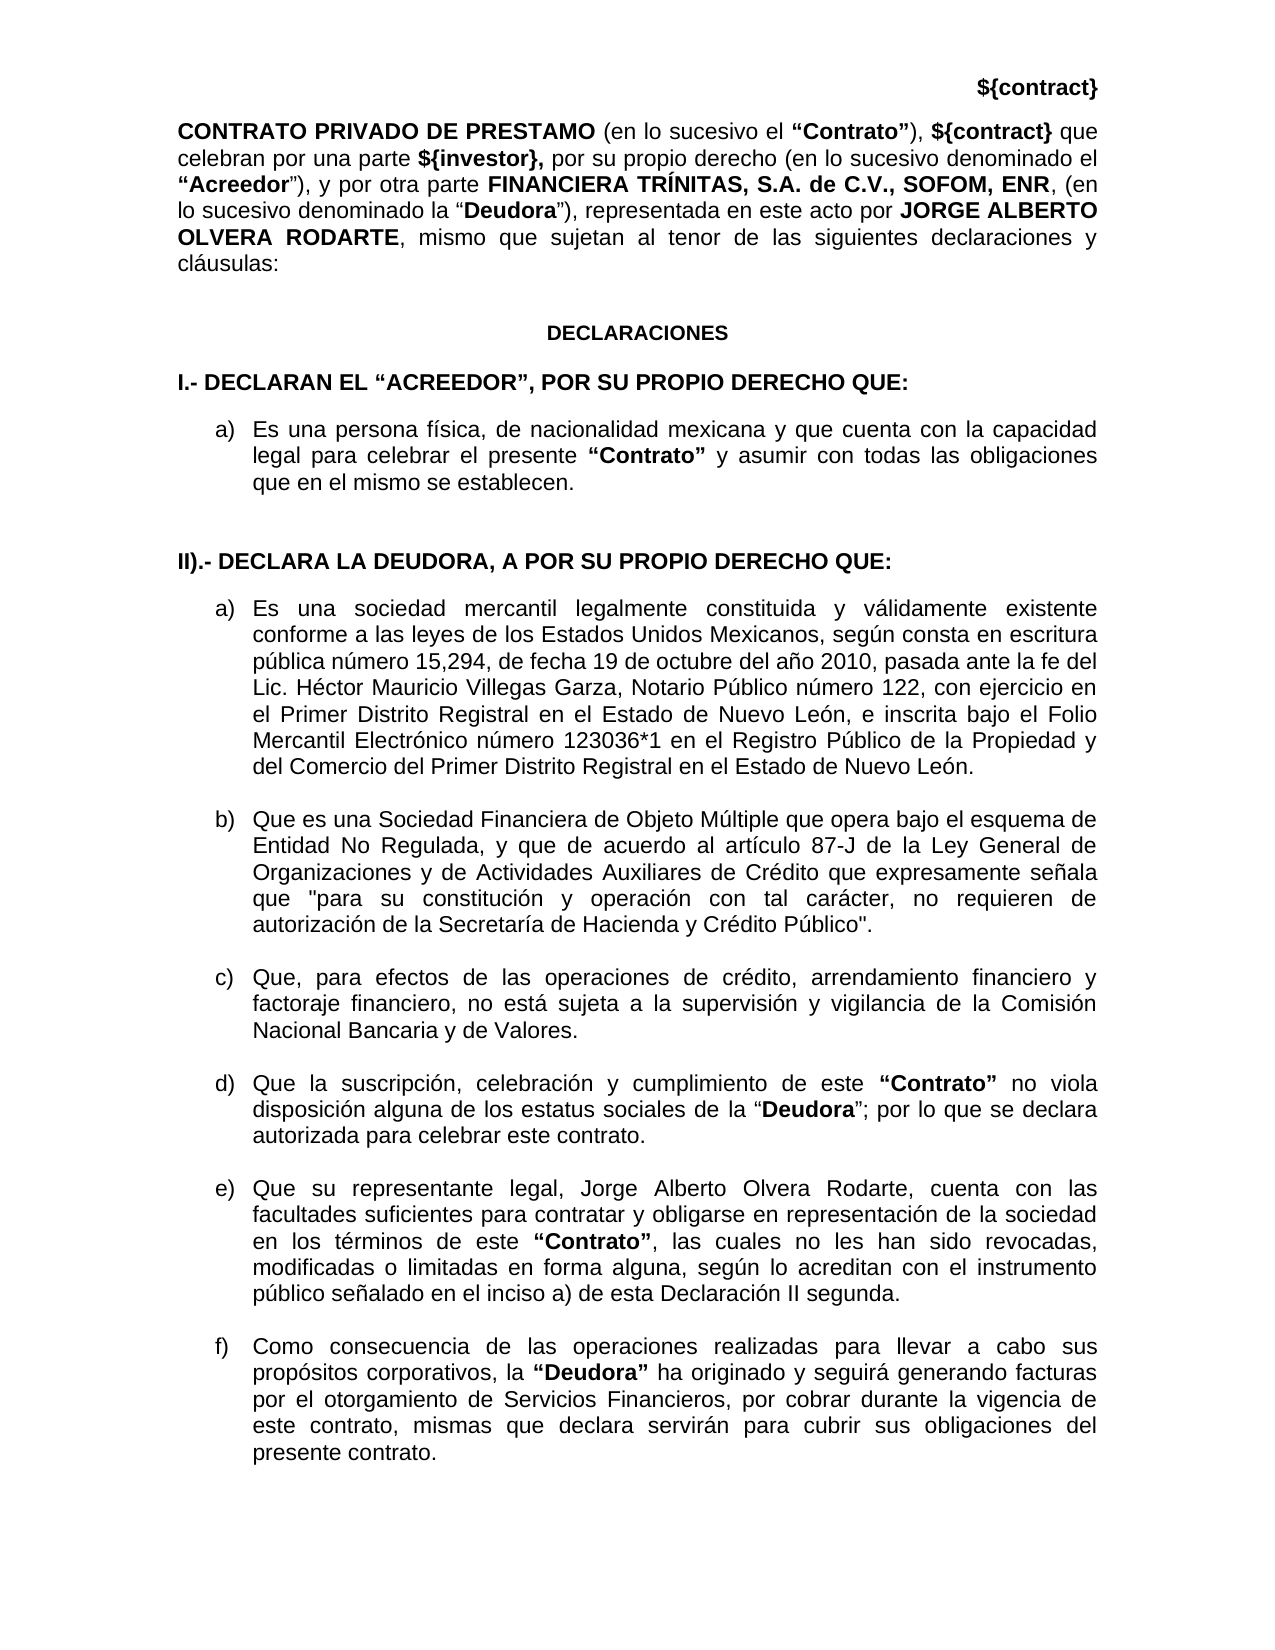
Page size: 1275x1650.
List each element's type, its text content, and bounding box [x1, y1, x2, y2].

list Como consecuencia de las operaciones realizadas para llevar a cabo sus propósitos corporativos, la “Deudora” ha originado y seguirá generando facturas por el otorgamiento de Servicios Financieros, por cobrar durante la vigencia de este contrato, mismas que declara servirán para cubrir sus obligaciones del presente contrato. [215, 1333, 1098, 1465]
list Es una sociedad mercantil legalmente constituida y válidamente existente conforme a las leyes de los Estados Unidos Mexicanos, según consta en escritura pública número 15,294, de fecha 19 de octubre del año 2010, pasada ante la fe del Lic. Héctor Mauricio Villegas Garza, Notario Público número 122, con ejercicio en el Primer Distrito Registral en el Estado de Nuevo León, e inscrita bajo el Folio Mercantil Electrónico número 123036*1 en el Registro Público de la Propiedad y del Comercio del Primer Distrito Registral en el Estado de Nuevo León. [215, 595, 1098, 779]
list Que es una Sociedad Financiera de Objeto Múltiple que opera bajo el esquema de Entidad No Regulada, y que de acuerdo al artículo 87-J de la Ley General de Organizaciones y de Actividades Auxiliares de Crédito que expresamente señala que "para su constitución y operación con tal carácter, no requieren de autorización de la Secretaría de Hacienda y Crédito Público". [215, 806, 1098, 938]
list Que su representante legal, Jorge Alberto Olvera Rodarte, cuenta con las facultades suficientes para contratar y obligarse en representación de la sociedad en los términos de este “Contrato”, las cuales no les han sido revocadas, modificadas o limitadas en forma alguna, según lo acreditan con el instrumento público señalado en el inciso a) de esta Declaración II segunda. [215, 1175, 1098, 1307]
text II).- DECLARA LA DEUDORA, A POR SU PROPIO DERECHO QUE: [177, 548, 1098, 574]
text I.- DECLARAN EL “ACREEDOR”, POR SU PROPIO DERECHO QUE: [177, 369, 1098, 395]
text DECLARACIONES [177, 321, 1098, 345]
list Es una persona física, de nacionalidad mexicana y que cuenta con la capacidad legal para celebrar el presente “Contrato” y asumir con todas las obligaciones que en el mismo se establecen. [215, 416, 1098, 495]
list Que, para efectos de las operaciones de crédito, arrendamiento financiero y factoraje financiero, no está sujeta a la supervisión y vigilancia de la Comisión Nacional Bancaria y de Valores. [215, 964, 1098, 1043]
list Que la suscripción, celebración y cumplimiento de este “Contrato” no viola disposición alguna de los estatus sociales de la “Deudora”; por lo que se declara autorizada para celebrar este contrato. [215, 1069, 1098, 1148]
text CONTRATO PRIVADO DE PRESTAMO (en lo sucesivo el “Contrato”), ${contract} que celebran por una parte ${investor}, por su propio derecho (en lo sucesivo denominado el “Acreedor”), y por otra parte FINANCIERA TRÍNITAS, S.A. de C.V., SOFOM, ENR, (en lo sucesivo denominado la “Deudora”), representada en este acto por JORGE ALBERTO OLVERA RODARTE, mismo que sujetan al tenor de las siguientes declaraciones y cláusulas: [177, 118, 1098, 276]
